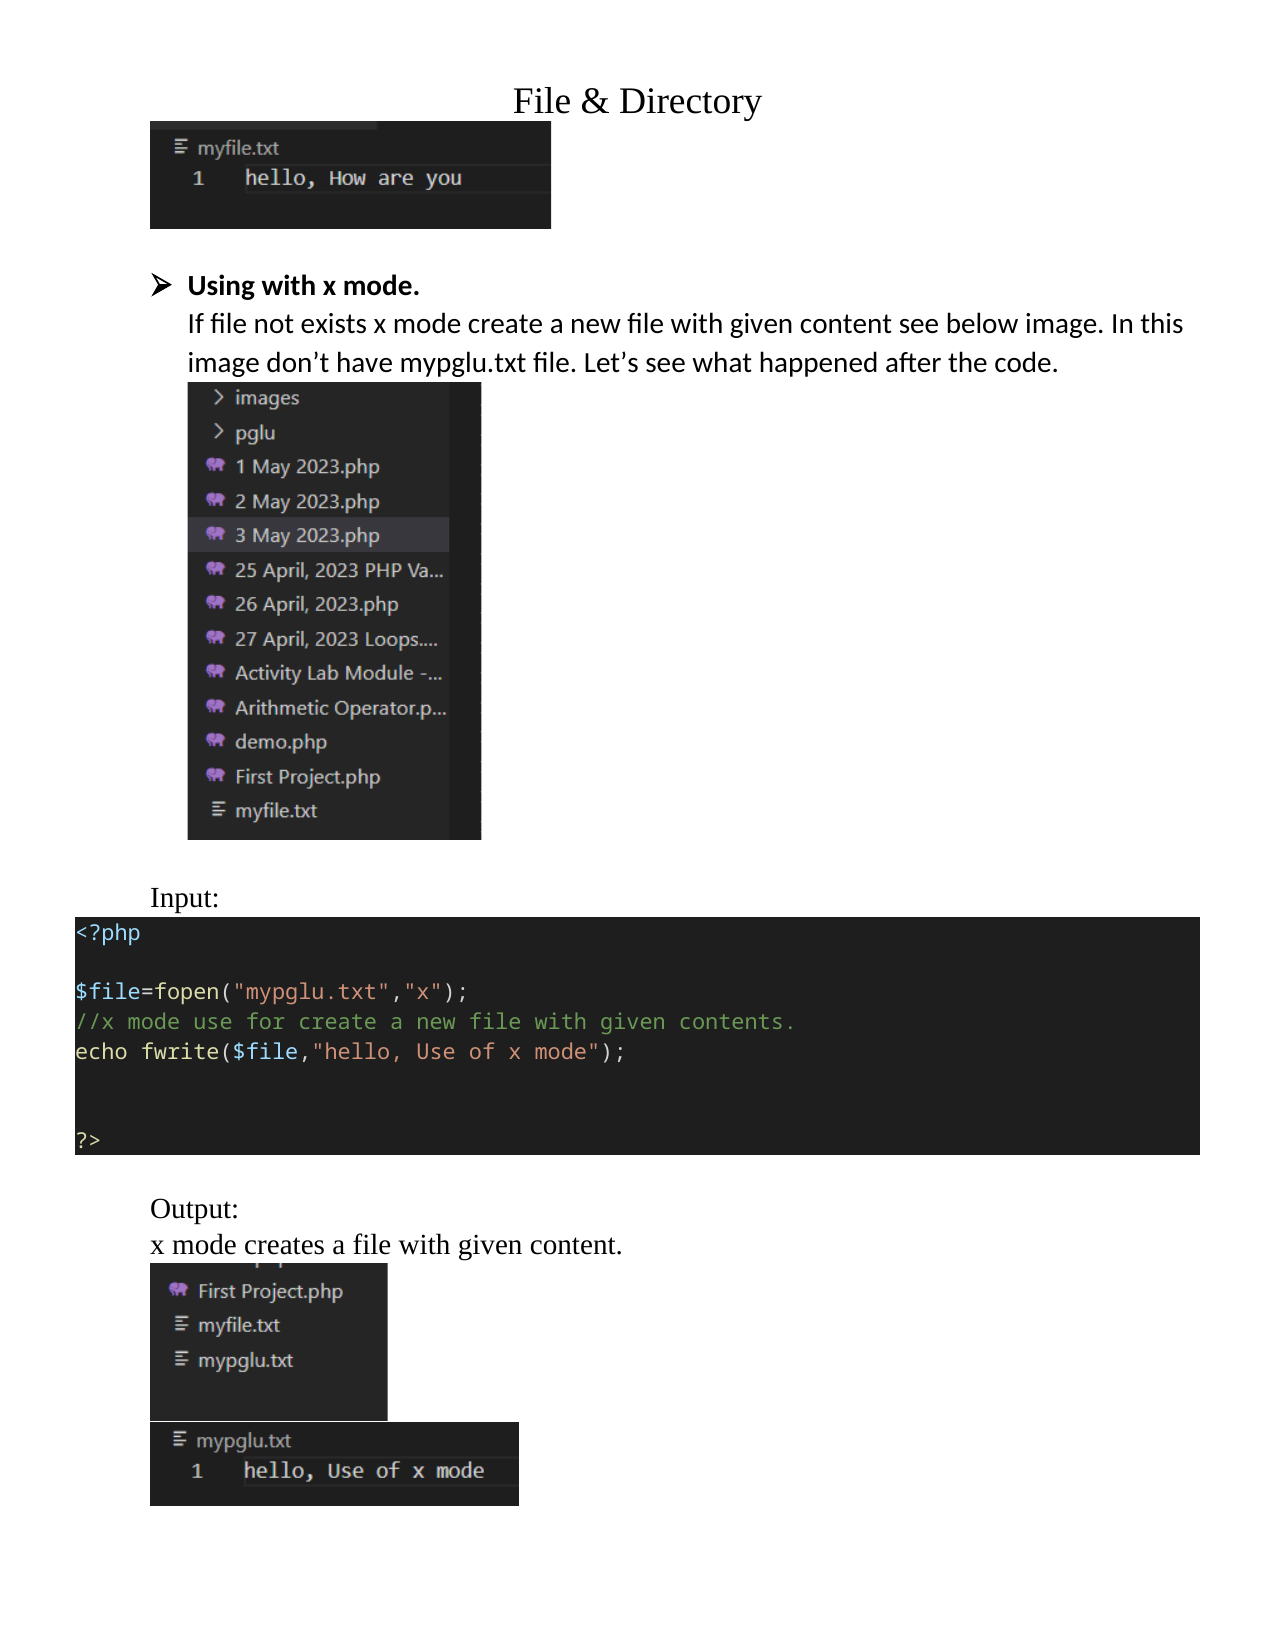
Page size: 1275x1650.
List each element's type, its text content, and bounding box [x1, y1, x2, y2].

text x mode creates a file with given content. [150, 1227, 1200, 1261]
text Input: [150, 880, 1200, 914]
picture [150, 121, 552, 229]
text ?> [75, 1125, 1200, 1155]
text //x mode use for create a new file with given contents. [75, 1006, 1200, 1036]
picture [187, 382, 482, 840]
text echo fwrite($file,"hello, Use of x mode"); [75, 1036, 1200, 1066]
picture [150, 1263, 388, 1421]
list If file not exists x mode create a new file with given content see below image. In this image don’t have mypglu.txt file. Let’s see what happened after the code. [187, 305, 1200, 379]
text <?php [75, 917, 1200, 946]
list Using with x mode. [150, 267, 1200, 302]
text Output: [150, 1191, 1200, 1224]
picture [150, 1422, 519, 1506]
text $file=fopen("mypglu.txt","x"); [75, 976, 1200, 1006]
